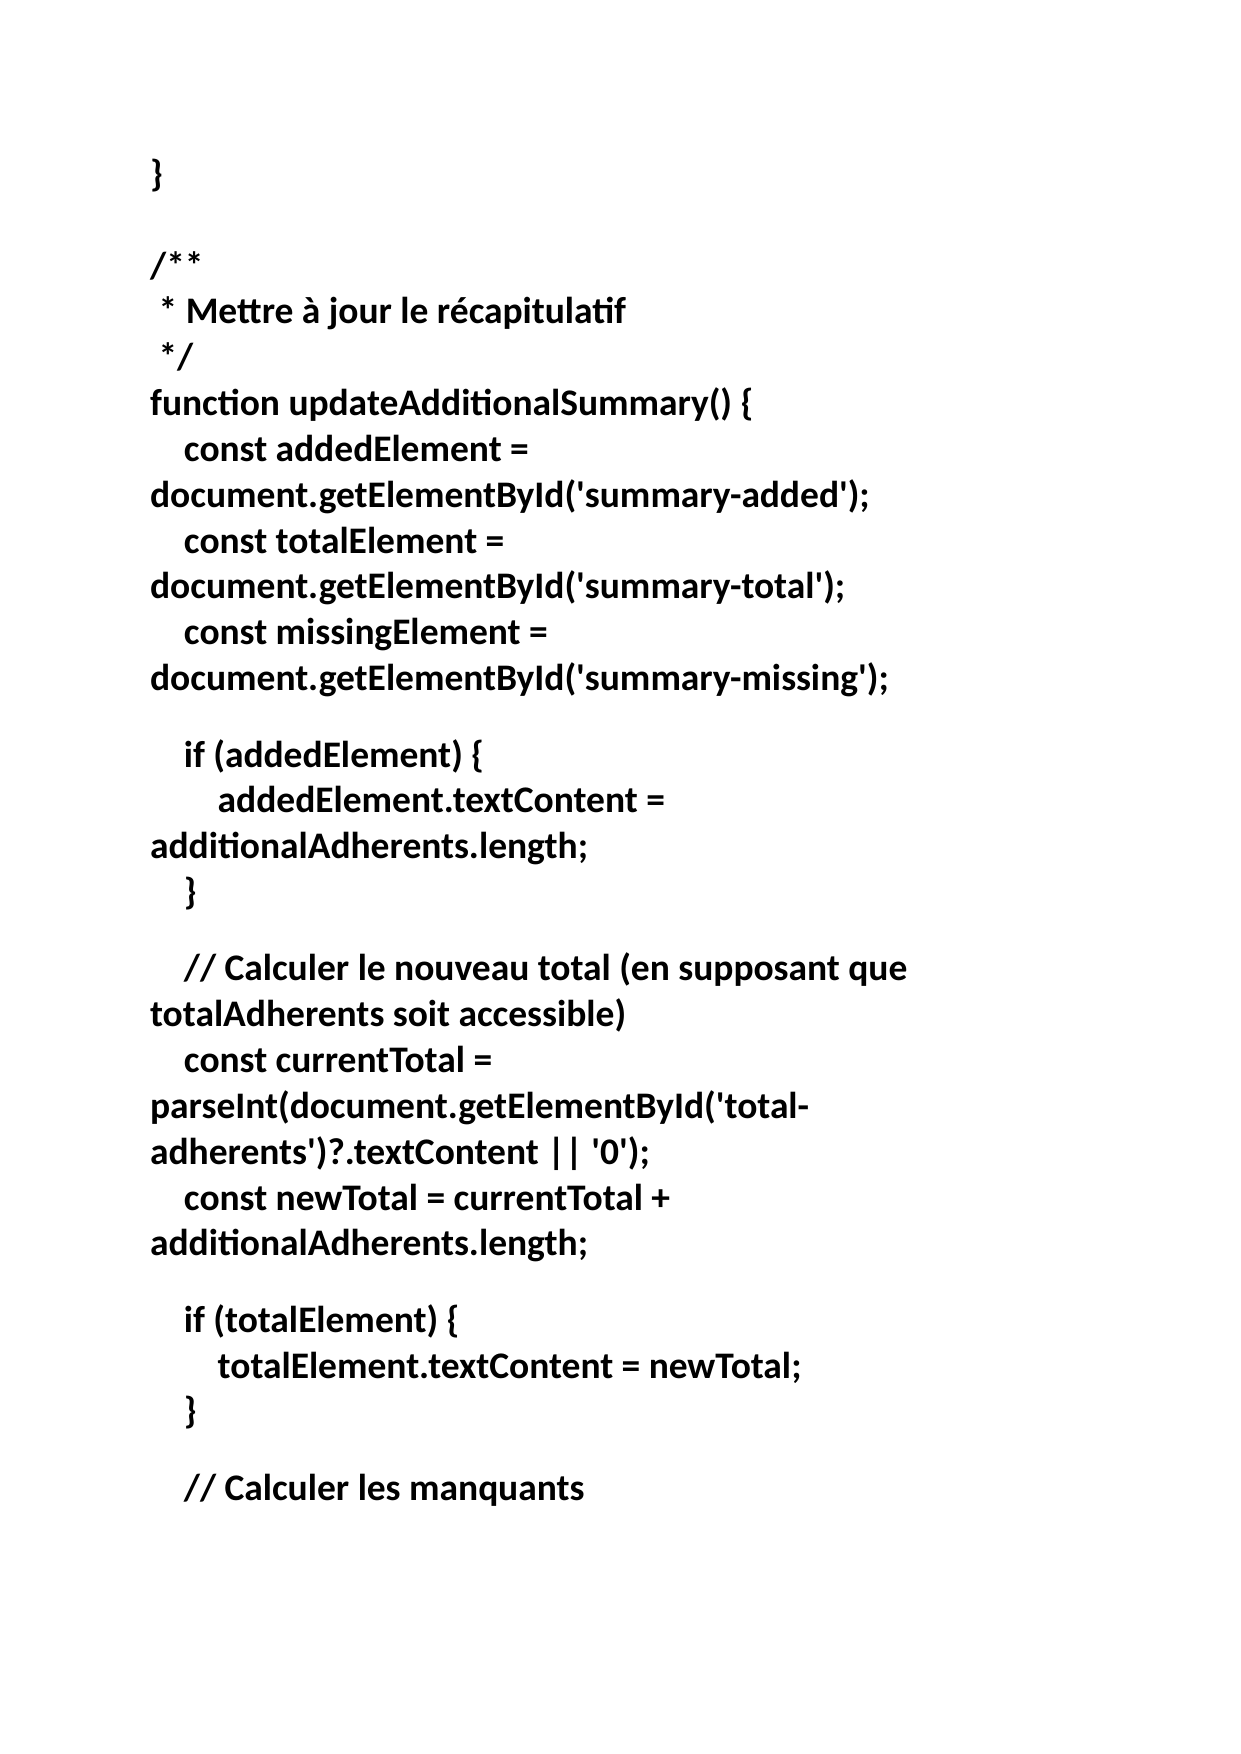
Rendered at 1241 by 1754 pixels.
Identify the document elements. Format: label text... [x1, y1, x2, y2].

text addedElement.textContent = additionalAdherents.length; [150, 776, 1090, 868]
text totalElement.textContent = newTotal; [150, 1342, 1090, 1387]
text if (addedElement) { [150, 731, 1090, 776]
text * Mettre à jour le récapitulatif [150, 287, 1090, 333]
text const currentTotal = parseInt(document.getElementById('total-adherents')?.textContent || '0'); [150, 1036, 1090, 1173]
text // Calculer les manquants [150, 1464, 1090, 1509]
text const addedElement = document.getElementById('summary-added'); [150, 425, 1090, 517]
text const newTotal = currentTotal + additionalAdherents.length; [150, 1173, 1090, 1265]
text // Calculer le nouveau total (en supposant que totalAdherents soit accessible) [150, 944, 1090, 1036]
text } [150, 150, 1090, 196]
text const totalElement = document.getElementById('summary-total'); [150, 517, 1090, 608]
text } [150, 868, 1090, 914]
text if (totalElement) { [150, 1296, 1090, 1342]
text */ [150, 333, 1090, 379]
text } [150, 1387, 1090, 1433]
text const missingElement = document.getElementById('summary-missing'); [150, 608, 1090, 700]
text /** [150, 242, 1090, 287]
text function updateAdditionalSummary() { [150, 379, 1090, 425]
